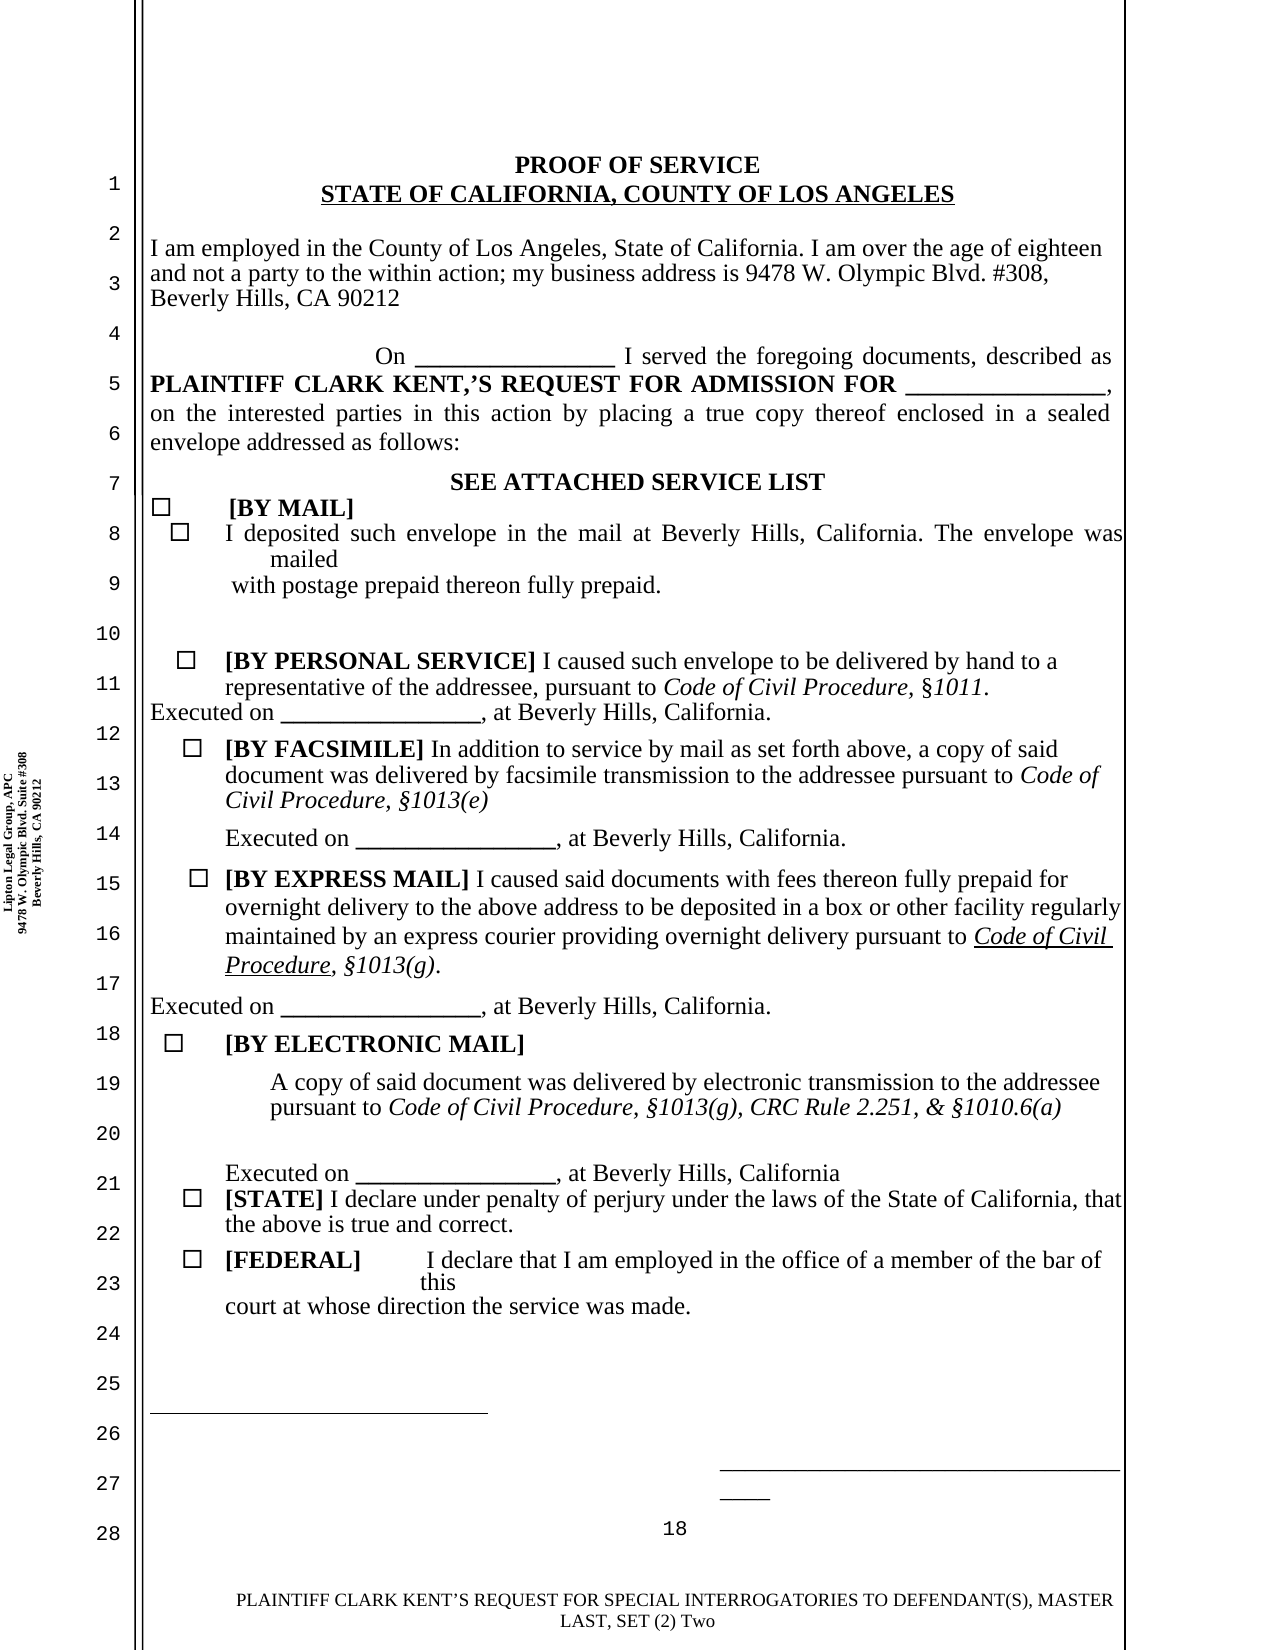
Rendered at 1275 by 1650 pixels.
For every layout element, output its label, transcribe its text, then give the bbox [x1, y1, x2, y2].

text STATE OF CALIFORNIA, COUNTY OF LOS ANGELES [150, 179, 1125, 207]
text Procedure, §1013(g). [150, 950, 1125, 979]
text I am employed in the County of Los Angeles, State of California. I am over the age of eighteen and not a party to the within action; my business address is 9478 W. Olympic Blvd. #308, Beverly Hills, CA 90212 [150, 236, 1125, 312]
text [BY PERSONAL SERVICE] I caused such envelope to be delivered by hand to a [150, 650, 1125, 675]
text with postage prepaid thereon fully prepaid. [150, 573, 1125, 599]
text [BY FACSIMILE] In addition to service by mail as set forth above, a copy of said [150, 738, 1125, 763]
text maintained by an express courier providing overnight delivery pursuant to Code of Civil [150, 921, 1125, 950]
text ____________________________________ [150, 1388, 1125, 1503]
text Civil Procedure, §1013(e) [150, 788, 1125, 813]
text [BY MAIL] [150, 495, 1125, 521]
text SEE ATTACHED SERVICE LIST [150, 470, 1125, 495]
text [BY ELECTRONIC MAIL] [150, 1032, 1125, 1058]
text On ________________ I served the foregoing documents, described as PLAINTIFF CLARK KENT,’S REQUEST FOR ADMISSION FOR ________________, on the interested parties in this action by placing a true copy thereof enclosed in a sealed envelope addressed as follows: [150, 341, 1112, 456]
text court at whose direction the service was made. [150, 1296, 1125, 1319]
text PROOF OF SERVICE [150, 150, 1125, 179]
text I deposited such envelope in the mail at Beverly Hills, California. The envelope was mailed [150, 521, 1125, 573]
text Executed on ________________, at Beverly Hills, California. [150, 700, 1125, 725]
text overnight delivery to the above address to be deposited in a box or other facility regularly [150, 892, 1125, 921]
text Executed on ________________, at Beverly Hills, California. [150, 991, 1125, 1020]
text representative of the addressee, pursuant to Code of Civil Procedure, §1011. [150, 675, 1125, 700]
text [BY EXPRESS MAIL] I caused said documents with fees thereon fully prepaid for [150, 864, 1125, 892]
text Executed on ________________, at Beverly Hills, California [120, 1158, 1125, 1187]
text A copy of said document was delivered by electronic transmission to the addressee pursuant to Code of Civil Procedure, §1013(g), CRC Rule 2.251, & §1010.6(a) [150, 1070, 1125, 1146]
text Executed on ________________, at Beverly Hills, California. [150, 826, 1125, 851]
text the above is true and correct. [150, 1212, 1125, 1238]
text [FEDERAL] I declare that I am employed in the office of a member of the bar of this [150, 1250, 1125, 1296]
text document was delivered by facsimile transmission to the addressee pursuant to Code of [150, 763, 1125, 788]
text [STATE] I declare under penalty of perjury under the laws of the State of California, that [150, 1187, 1125, 1212]
